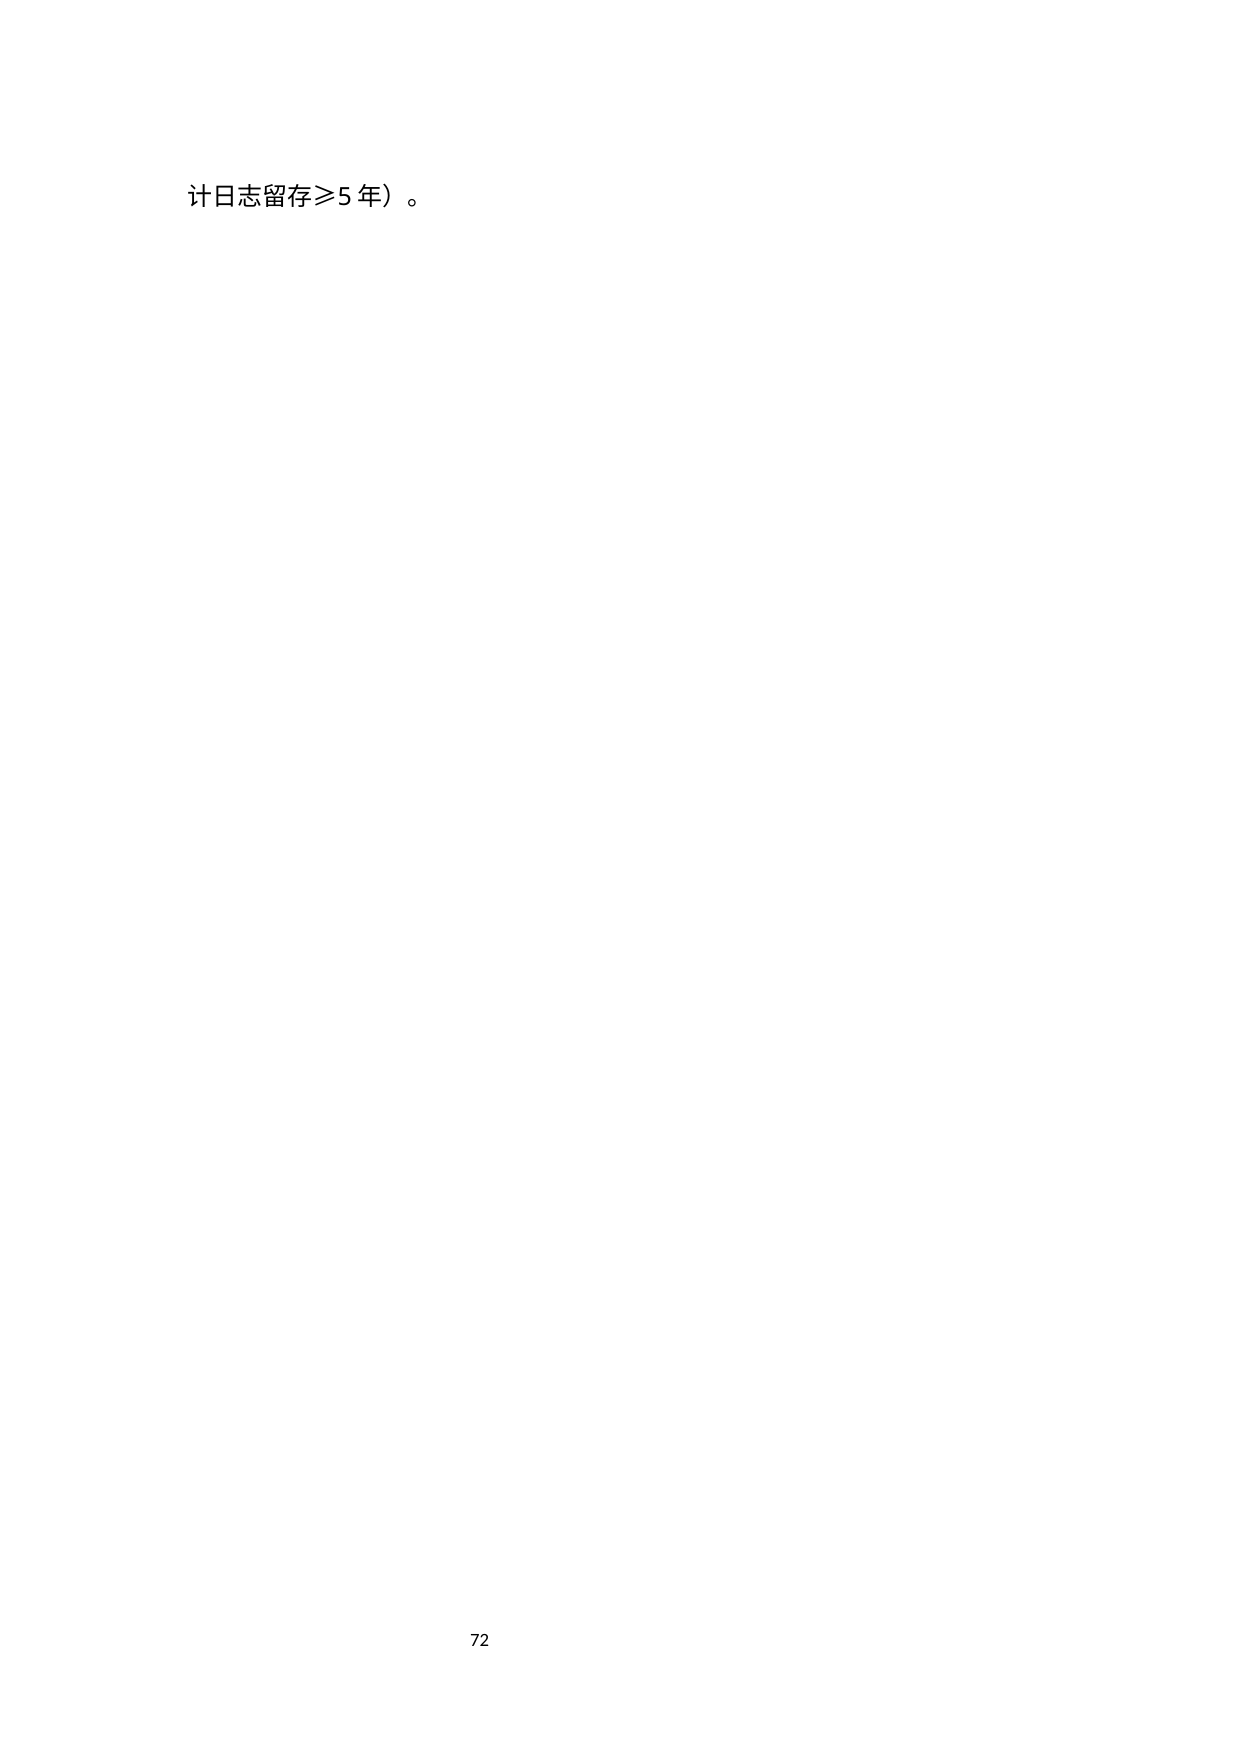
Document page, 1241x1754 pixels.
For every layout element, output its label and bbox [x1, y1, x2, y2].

text [187, 162, 1053, 227]
